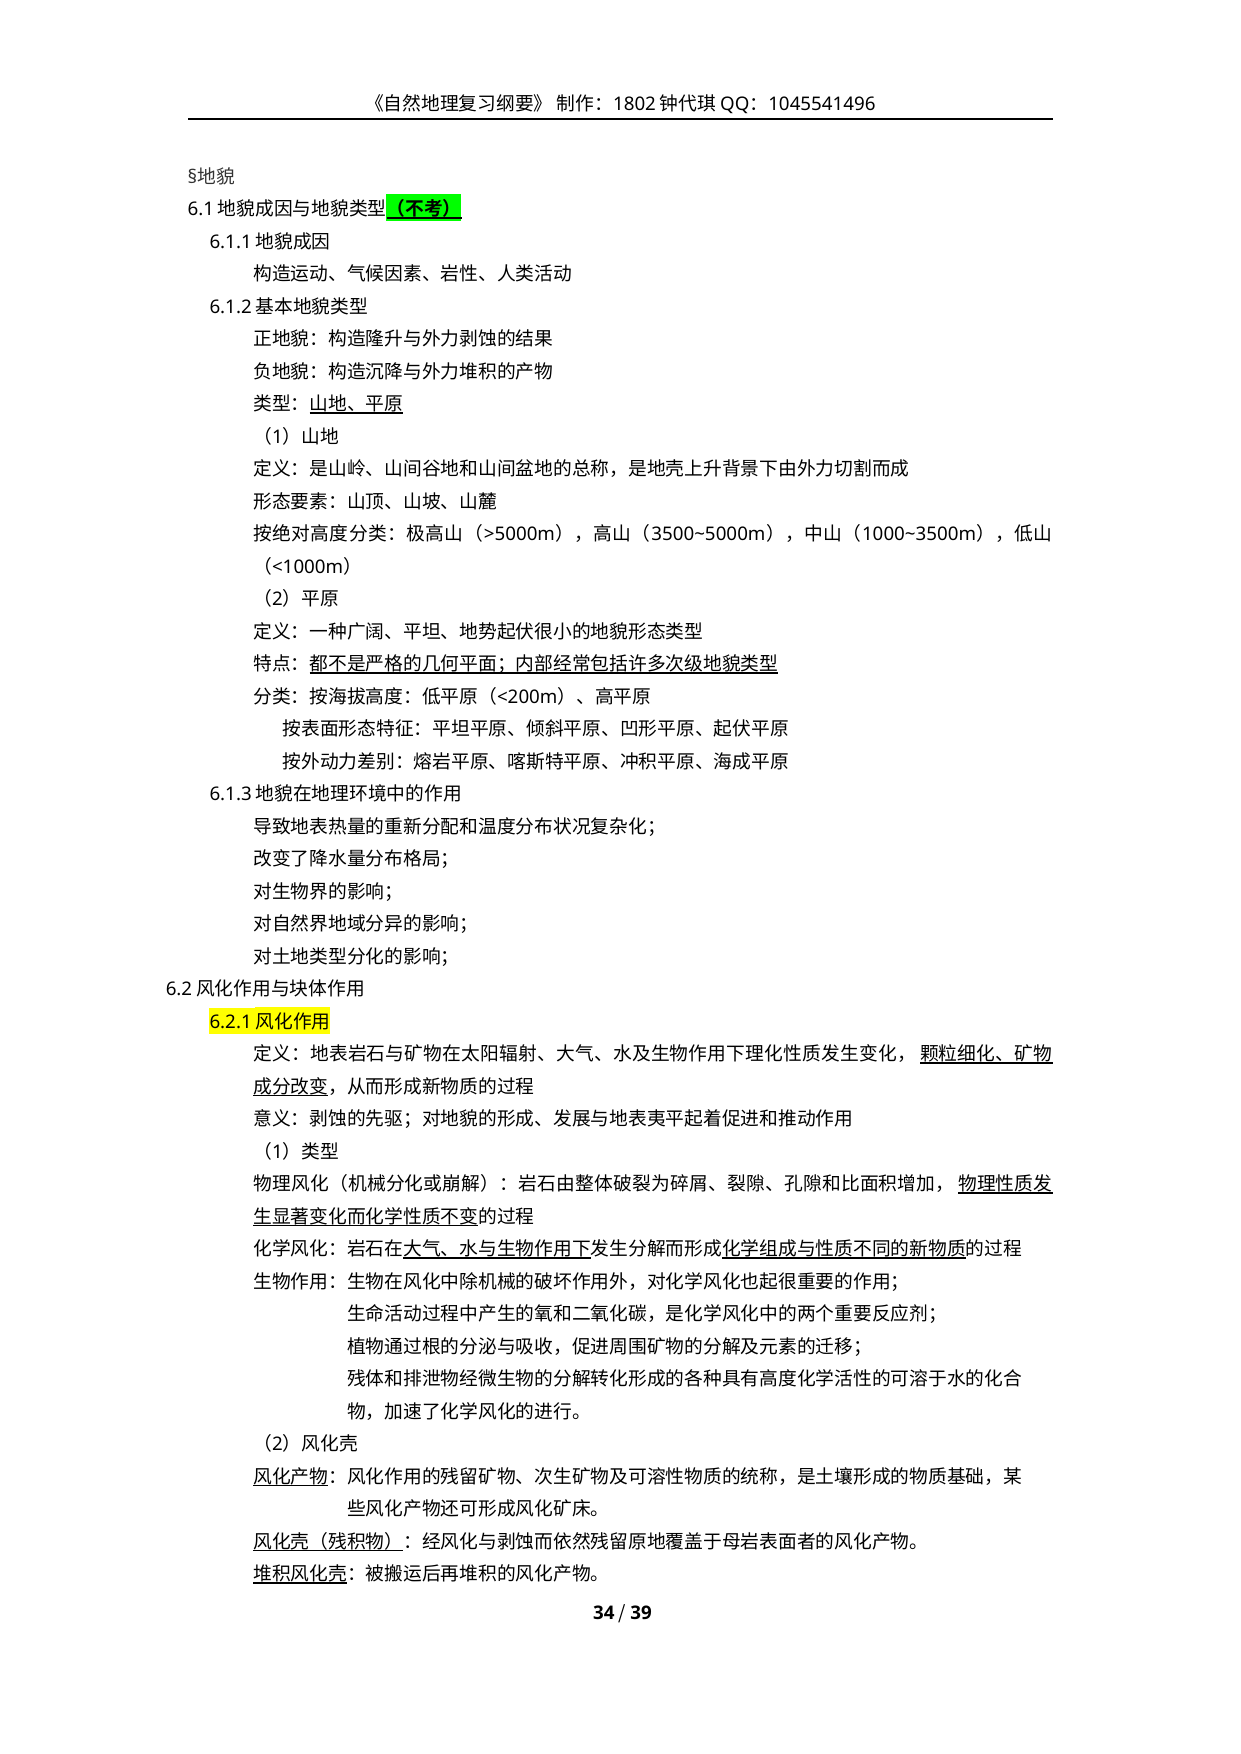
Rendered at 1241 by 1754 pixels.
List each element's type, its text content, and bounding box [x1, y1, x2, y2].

text 生物作用：生物在风化中除机械的破坏作用外，对化学风化也起很重要的作用； [253, 1264, 1053, 1296]
text 物，加速了化学风化的进行。 [253, 1394, 1053, 1426]
text 生命活动过程中产生的氧和二氧化碳，是化学风化中的两个重要反应剂； [253, 1296, 1053, 1329]
text （1）类型 [253, 1134, 1053, 1166]
text 风化产物：风化作用的残留矿物、次生矿物及可溶性物质的统称，是土壤形成的物质基础，某 [253, 1459, 1053, 1491]
text 风化壳（残积物）：经风化与剥蚀而依然残留原地覆盖于母岩表面者的风化产物。 [253, 1524, 1053, 1556]
text 定义：地表岩石与矿物在太阳辐射、大气、水及生物作用下理化性质发生变化，颗粒细化、矿物成分改变，从而形成新物质的过程 [253, 1036, 1053, 1101]
text （1）山地 [253, 419, 1053, 451]
text 对自然界地域分异的影响； [253, 906, 1053, 939]
text 化学风化：岩石在大气、水与生物作用下发生分解而形成化学组成与性质不同的新物质的过程 [253, 1231, 1053, 1264]
text 残体和排泄物经微生物的分解转化形成的各种具有高度化学活性的可溶于水的化合 [253, 1361, 1053, 1394]
text （2）平原 [253, 581, 1053, 614]
text 物理风化（机械分化或崩解）：岩石由整体破裂为碎屑、裂隙、孔隙和比面积增加，物理性质发生显著变化而化学性质不变的过程 [253, 1166, 1053, 1231]
text 植物通过根的分泌与吸收，促进周围矿物的分解及元素的迁移； [253, 1329, 1053, 1361]
text 6.1.2基本地貌类型 [209, 289, 1053, 321]
text 导致地表热量的重新分配和温度分布状况复杂化； [253, 809, 1053, 841]
text §地貌 [187, 159, 1053, 191]
text 些风化产物还可形成风化矿床。 [253, 1491, 1053, 1524]
text 6.1地貌成因与地貌类型（不考） [187, 191, 1053, 224]
text 改变了降水量分布格局； [253, 841, 1053, 874]
text 特点：都不是严格的几何平面；内部经常包括许多次级地貌类型 [253, 646, 1053, 679]
text 6.1.1地貌成因 [209, 224, 1053, 256]
text 类型：山地、平原 [253, 386, 1053, 419]
text 按外动力差别：熔岩平原、喀斯特平原、冲积平原、海成平原 [253, 744, 1053, 776]
text 负地貌：构造沉降与外力堆积的产物 [253, 354, 1053, 386]
text 6.2.1风化作用 [209, 1004, 1053, 1036]
text 意义：剥蚀的先驱；对地貌的形成、发展与地表夷平起着促进和推动作用 [253, 1101, 1053, 1134]
text （2）风化壳 [253, 1426, 1053, 1459]
text 对生物界的影响； [253, 874, 1053, 906]
text 构造运动、气候因素、岩性、人类活动 [253, 256, 1053, 289]
text 6.2风化作用与块体作用 [166, 971, 1053, 1004]
text 堆积风化壳：被搬运后再堆积的风化产物。 [253, 1556, 1053, 1589]
text 定义：一种广阔、平坦、地势起伏很小的地貌形态类型 [253, 614, 1053, 646]
text 对土地类型分化的影响； [253, 939, 1053, 971]
text 按绝对高度分类：极高山（>5000m），高山（3500~5000m），中山（1000~3500m），低山（<1000m） [253, 516, 1053, 581]
text 定义：是山岭、山间谷地和山间盆地的总称，是地壳上升背景下由外力切割而成 [253, 451, 1053, 484]
text 按表面形态特征：平坦平原、倾斜平原、凹形平原、起伏平原 [253, 711, 1053, 744]
text 形态要素：山顶、山坡、山麓 [253, 484, 1053, 516]
text 正地貌：构造隆升与外力剥蚀的结果 [253, 321, 1053, 354]
text 分类：按海拔高度：低平原（<200m）、高平原 [253, 679, 1053, 711]
text 6.1.3地貌在地理环境中的作用 [209, 776, 1053, 809]
